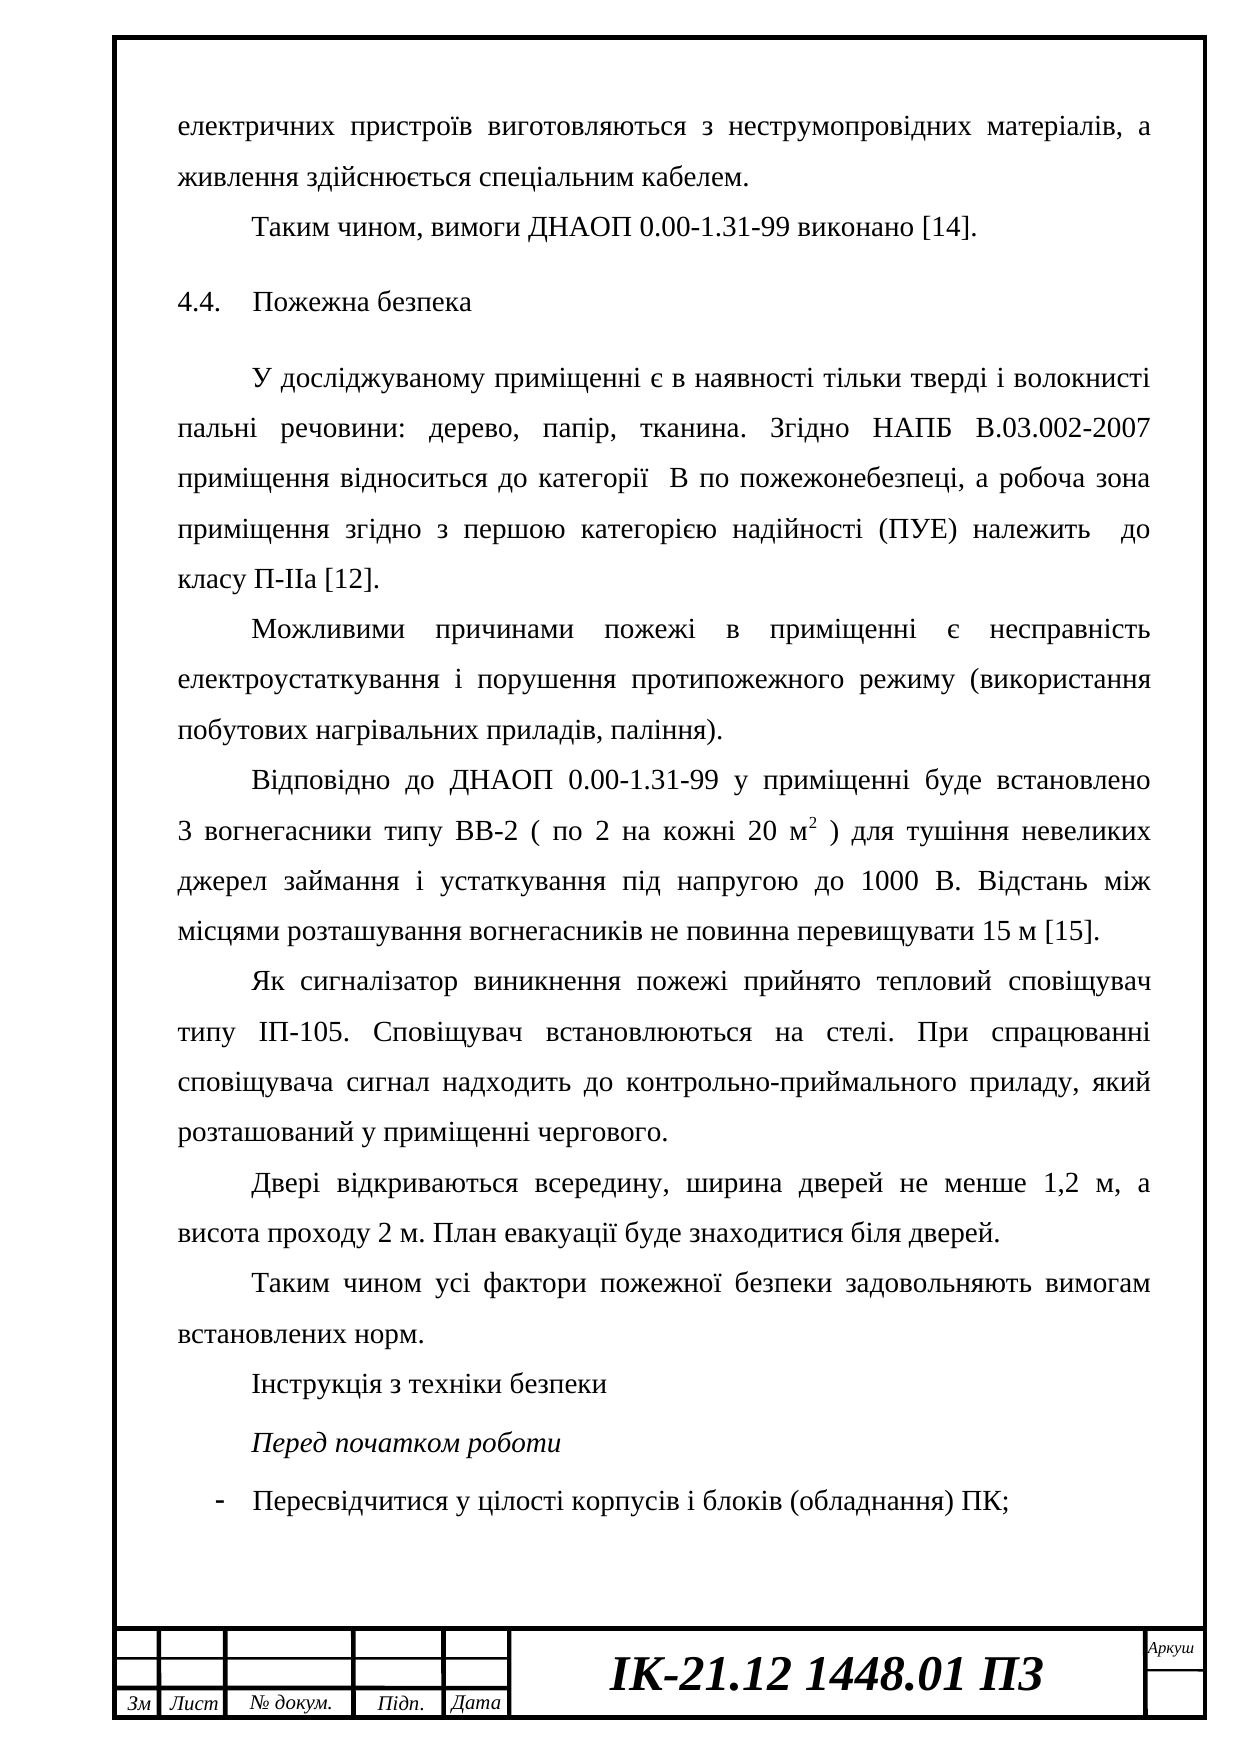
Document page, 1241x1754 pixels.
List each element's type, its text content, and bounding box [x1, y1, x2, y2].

text Можливими причинами пожежі в приміщенні є несправність електроустаткування і порушення протипожежного режиму (використання побутових нагрівальних приладів, паління). [177, 611, 1152, 746]
list Пересвідчитися у цілості корпусів і блоків (обладнання) ПК; [215, 1483, 1152, 1517]
text Перед початком роботи [177, 1425, 1152, 1458]
text Таким чином усі фактори пожежної безпеки задовольняють вимогам встановлених норм. [177, 1265, 1152, 1349]
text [177, 108, 1152, 192]
text Інструкція з техніки безпеки [177, 1366, 1152, 1399]
text У досліджуваному приміщенні є в наявності тільки тверді і волокнисті пальні речовини: дерево, папір, тканина. Згідно НАПБ В.03.002-2007 приміщення відноситься до категорії В по пожежонебезпеці, а робоча зона приміщення згідно з першою категорією надійності (ПУЕ) належить до класу П-IIа [12]. [177, 360, 1152, 594]
subtitle Пожежна безпека [177, 284, 1152, 318]
text Як сигналізатор виникнення пожежі прийнято тепловий сповіщувач типу ІП-105. Сповіщувач встановлюються на стелі. При спрацюванні сповіщувача сигнал надходить до контрольно-приймального приладу, який розташований у приміщенні чергового. [177, 963, 1152, 1148]
text Таким чином, вимоги ДНАОП 0.00-1.31-99 виконано [14]. [177, 209, 1152, 243]
text Відповідно до ДНАОП 0.00-1.31-99 у приміщенні буде встановлено 3 вогнегасники типу ВВ-2 ( по 2 на кожні 20 м2 ) для тушіння невеликих джерел займання і устаткування під напругою до 1000 В. Відстань між місцями розташування вогнегасників не повинна перевищувати 15 м [15]. [177, 762, 1152, 947]
text Двері відкриваються всередину, ширина дверей не менше 1,2 м, а висота проходу 2 м. План евакуації буде знаходитися біля дверей. [177, 1165, 1152, 1249]
